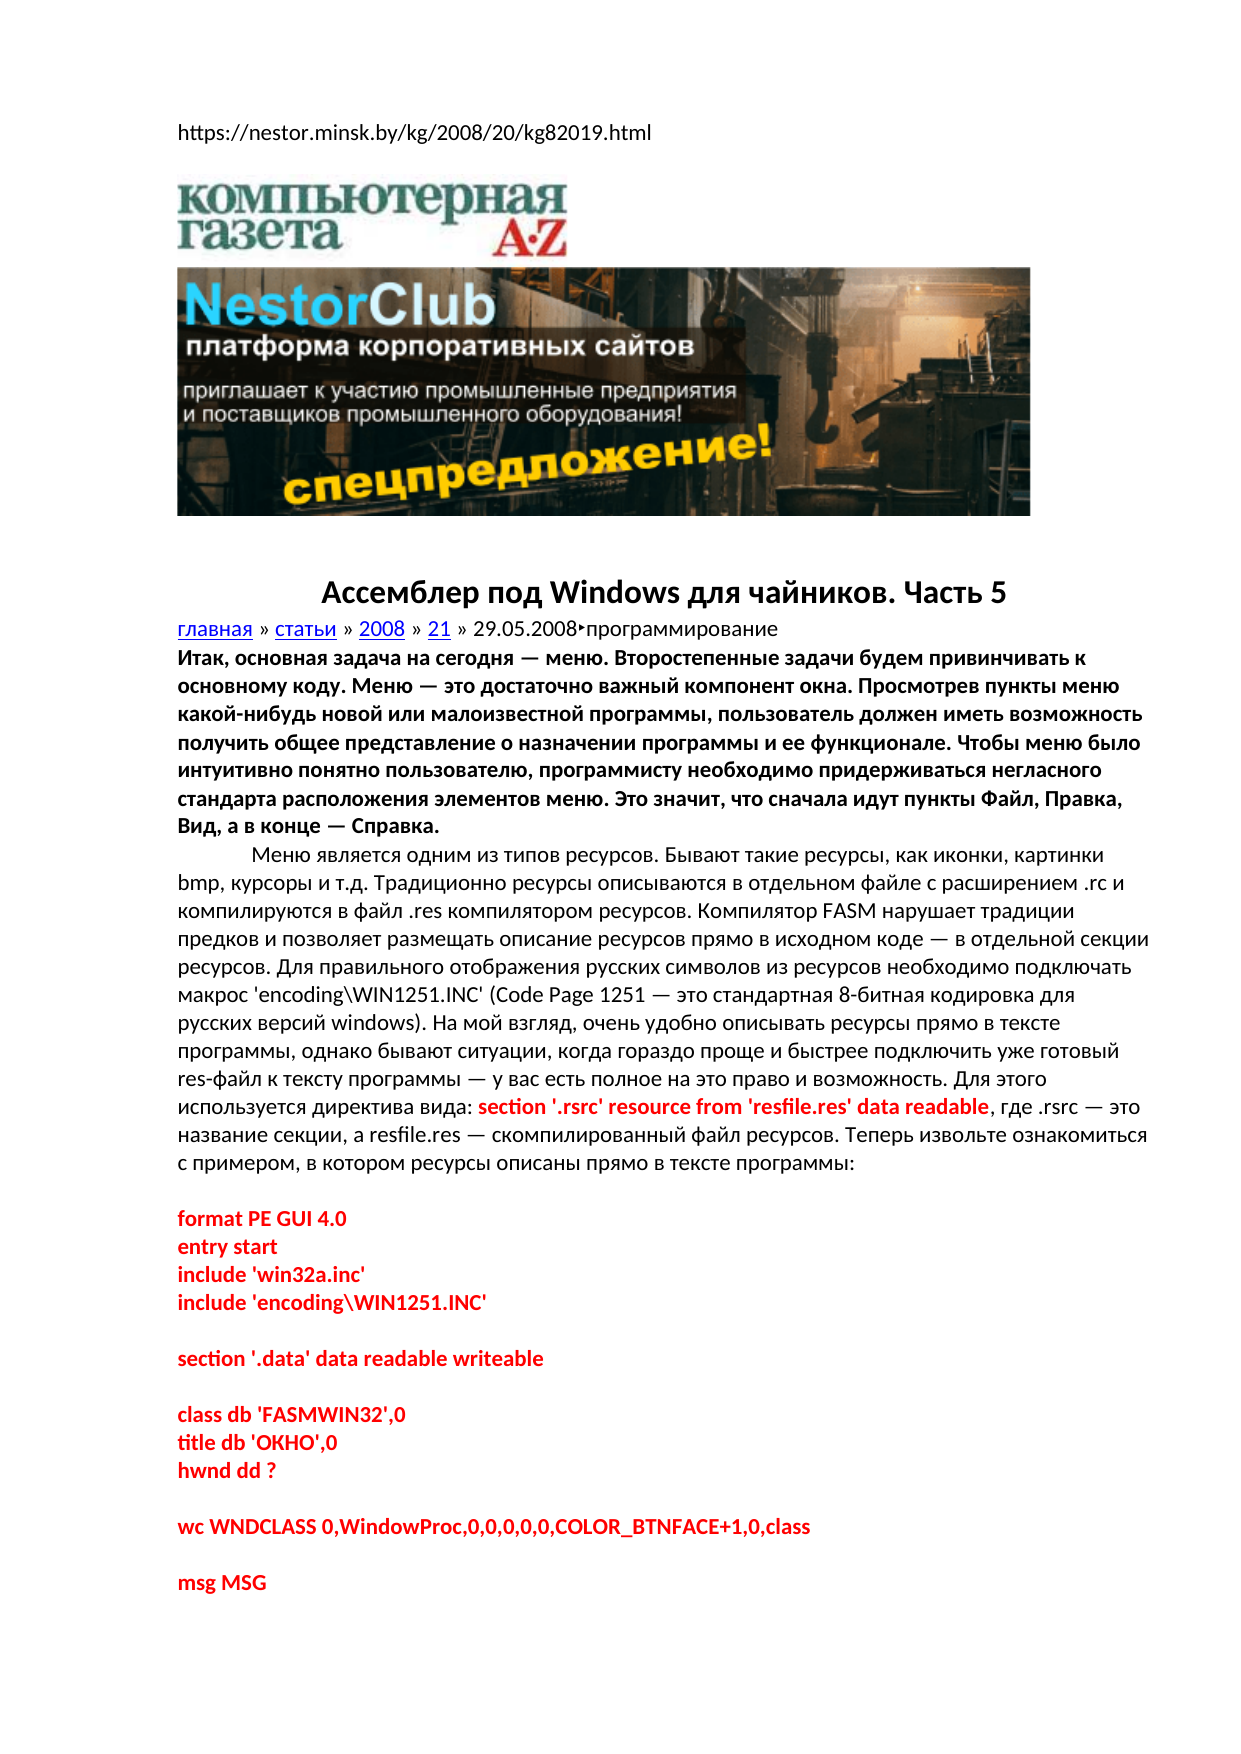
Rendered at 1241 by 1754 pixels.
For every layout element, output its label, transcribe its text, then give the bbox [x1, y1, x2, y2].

text Ассемблер под Windows для чайников. Часть 5 [177, 572, 1152, 612]
text Меню является одним из типов ресурсов. Бывают такие ресурсы, как иконки, картинки bmp, курсоры и т.д. Традиционно ресурсы описываются в отдельном файле с расширением .rc и компилируются в файл .res компилятором ресурсов. Компилятор FASM нарушает традиции предков и позволяет размещать описание ресурсов прямо в исходном коде — в отдельной секции ресурсов. Для правильного отображения русских символов из ресурсов необходимо подключать макрос 'encoding\WIN1251.INC' (Code Page 1251 — это стандартная 8-битная кодировка для русских версий windows). На мой взгляд, очень удобно описывать ресурсы прямо в тексте программы, однако бывают ситуации, когда гораздо проще и быстрее подключить уже готовый res-файл к тексту программы — у вас есть полное на это право и возможность. Для этого используется директива вида: section '.rsrc' resource from 'resfile.res' data readable, где .rsrc — это название секции, а resfile.res — скомпилированный файл ресурсов. Теперь извольте ознакомиться с примером, в котором ресурсы описаны прямо в тексте программы: format PE GUI 4.0 entry start [177, 840, 1152, 1260]
text главная » статьи » 2008 » 21 » 29.05.2008‣программирование [177, 612, 1152, 643]
text https://nestor.minsk.by/kg/2008/20/kg82019.html [177, 118, 1152, 146]
picture [177, 174, 1032, 516]
text Итак, основная задача на сегодня — меню. Второстепенные задачи будем привинчивать к основному коду. Меню — это достаточно важный компонент окна. Просмотрев пункты меню какой-нибудь новой или малоизвестной программы, пользователь должен иметь возможность получить общее представление о назначении программы и ее функционале. Чтобы меню было интуитивно понятно пользователю, программисту необходимо придерживаться негласного стандарта расположения элементов меню. Это значит, что сначала идут пункты Файл, Правка, Вид, а в конце — Справка. [177, 643, 1152, 840]
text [177, 1260, 1152, 1624]
